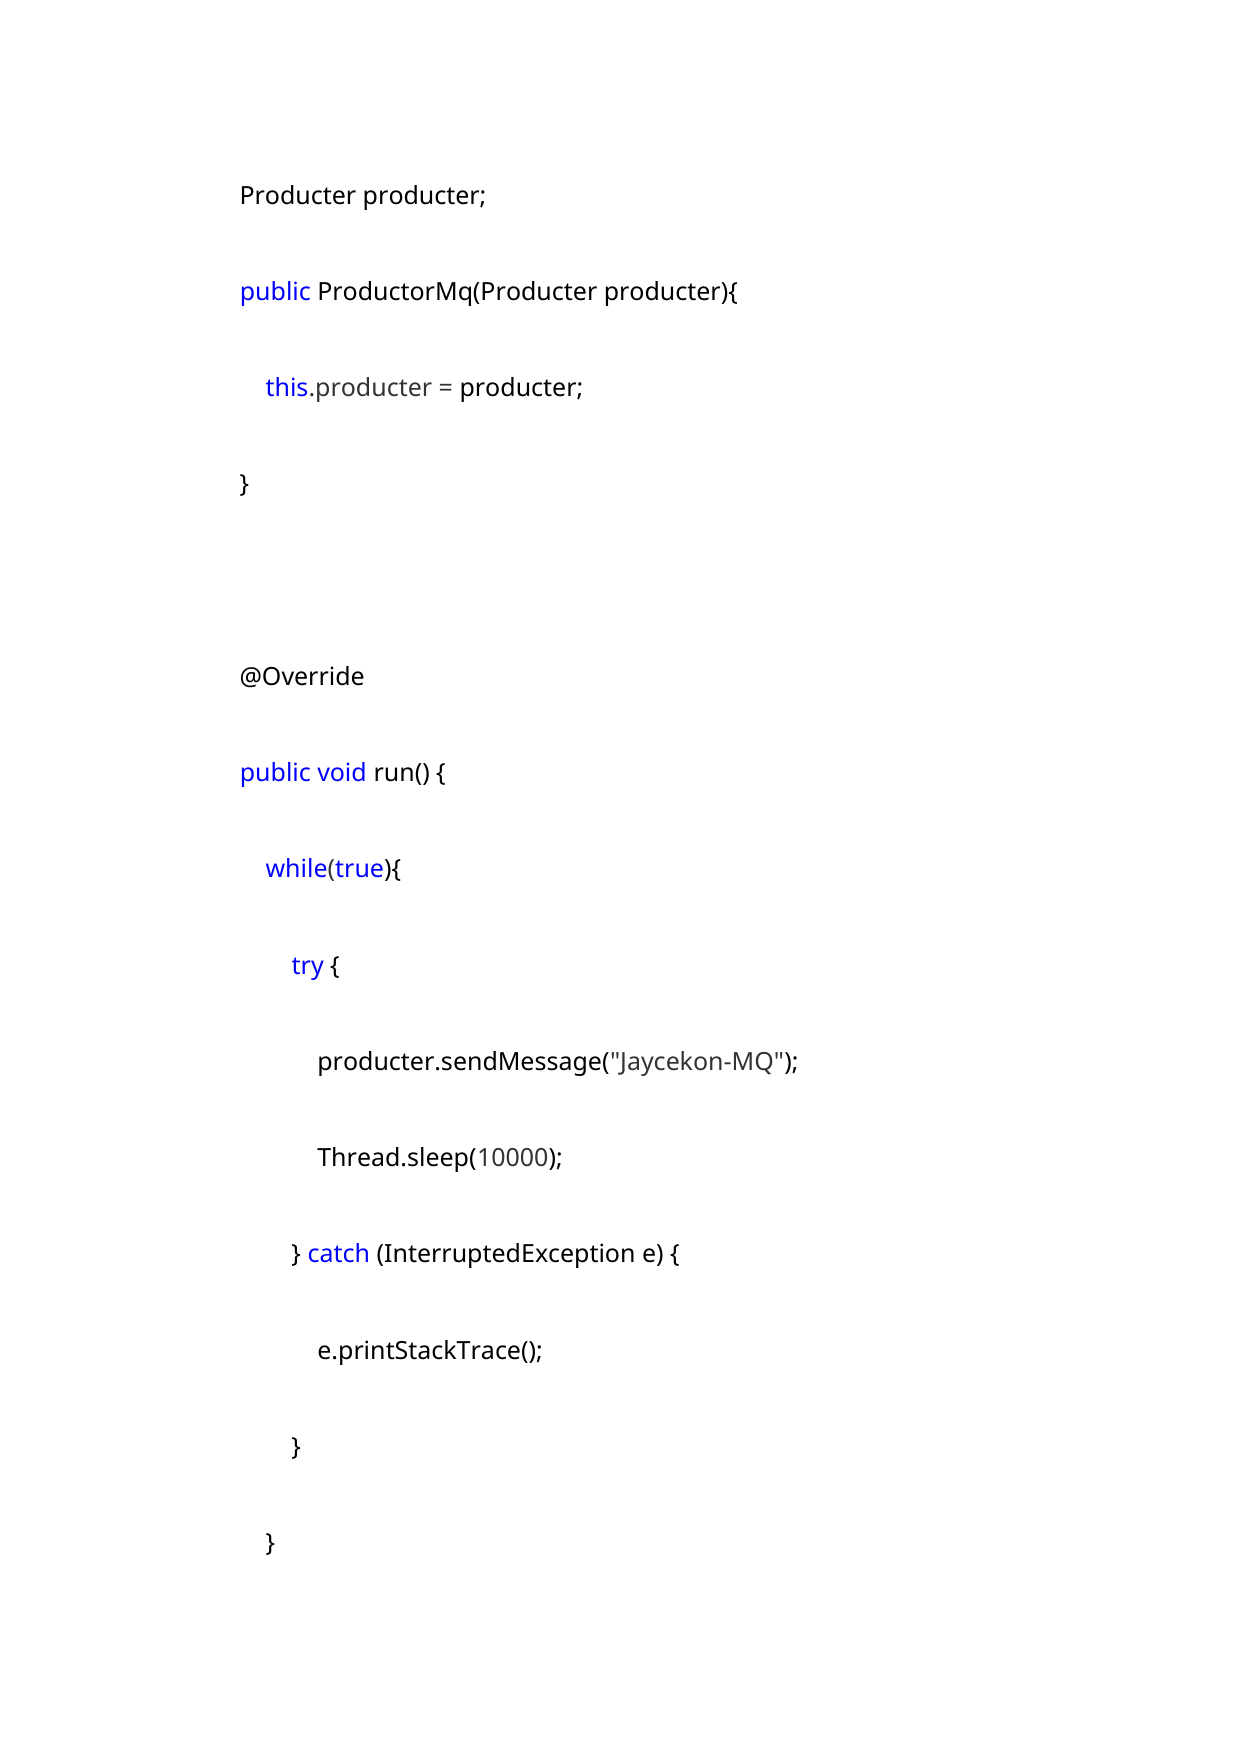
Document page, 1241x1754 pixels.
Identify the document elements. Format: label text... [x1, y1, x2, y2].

text } [187, 451, 1053, 516]
text } [187, 1413, 1053, 1478]
text producter.sendMessage("Jaycekon-MQ"); [187, 1028, 1053, 1093]
text while(true){ [187, 836, 1053, 901]
text @Override [187, 643, 1053, 708]
text public ProductorMq(Producter producter){ [187, 258, 1053, 323]
text try { [187, 932, 1053, 997]
text public void run() { [187, 739, 1053, 804]
text this.producter = producter; [187, 354, 1053, 419]
text Producter producter; [187, 162, 1053, 227]
text } [187, 1509, 1053, 1574]
text Thread.sleep(10000); [187, 1124, 1053, 1189]
text e.printStackTrace(); [187, 1317, 1053, 1382]
text } catch (InterruptedException e) { [187, 1221, 1053, 1286]
